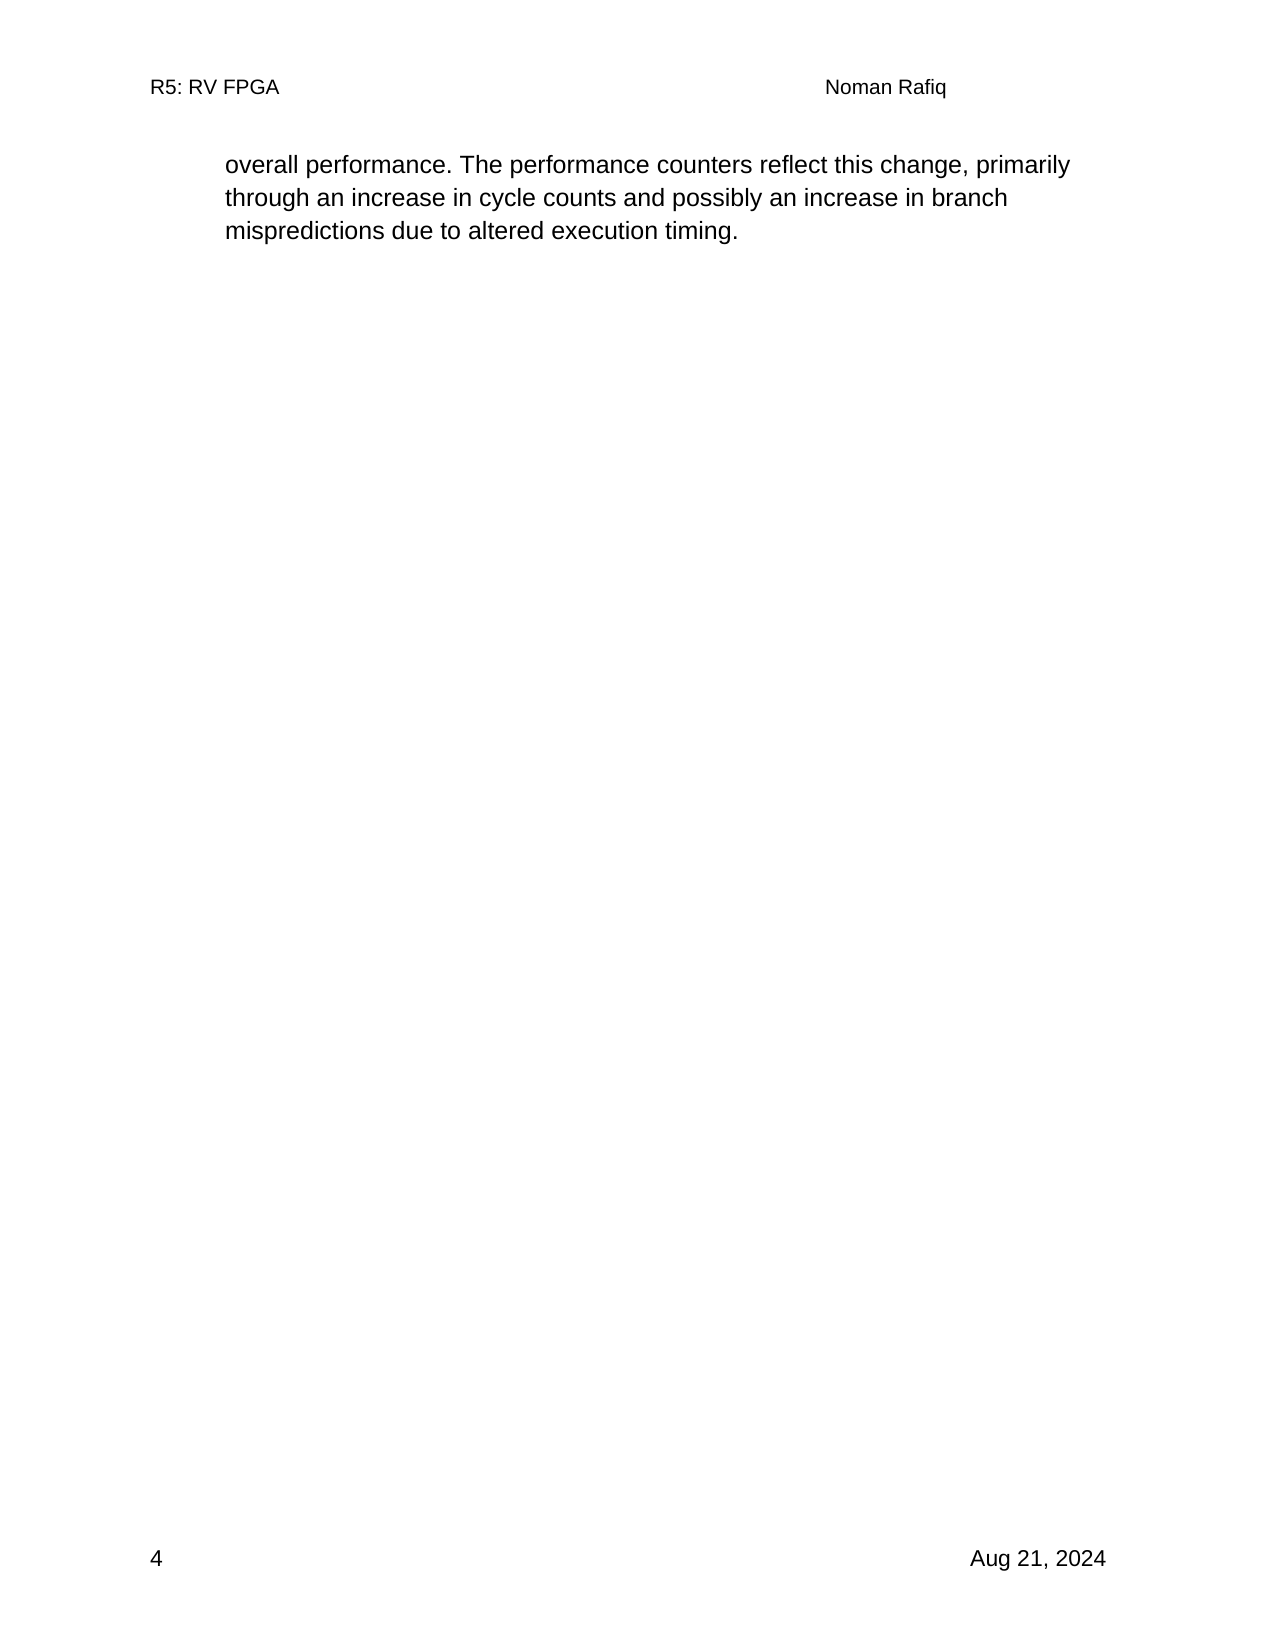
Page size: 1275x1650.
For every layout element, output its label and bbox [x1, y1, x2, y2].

text [225, 150, 1125, 245]
